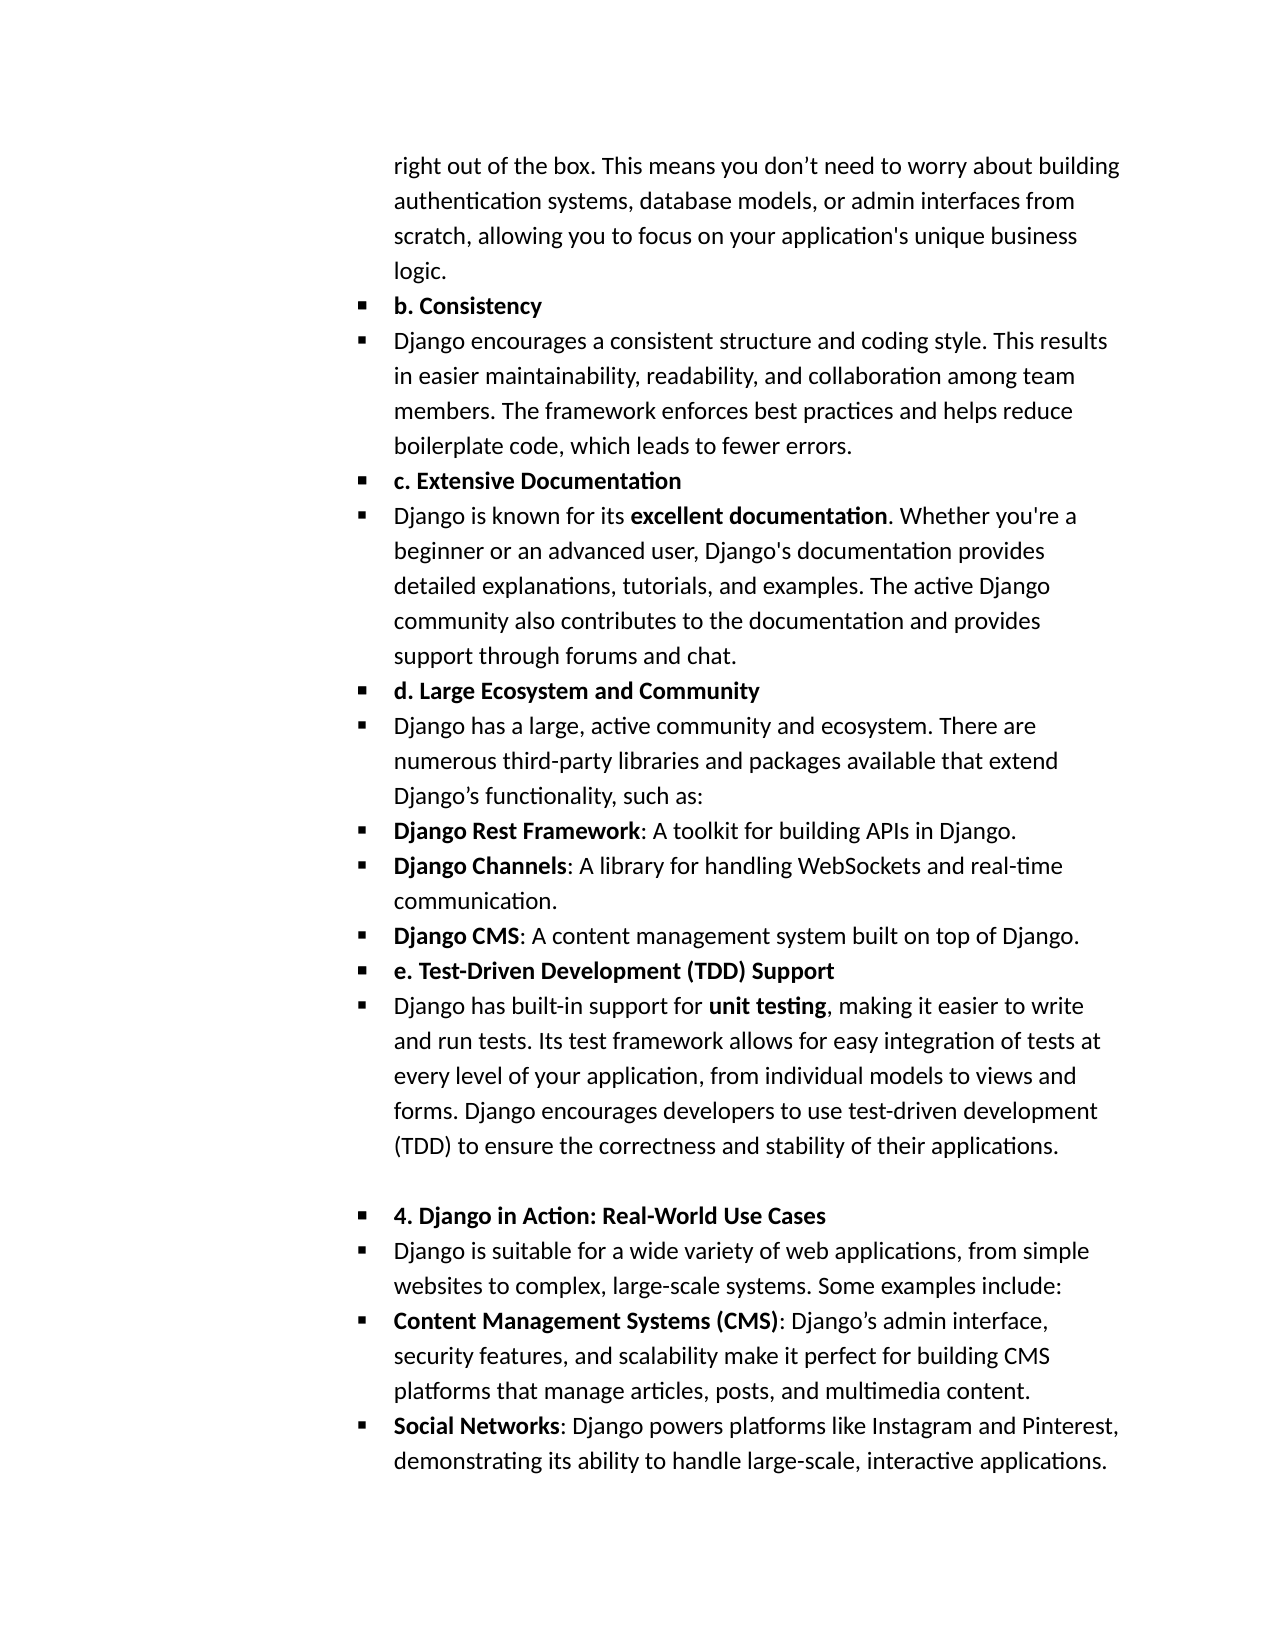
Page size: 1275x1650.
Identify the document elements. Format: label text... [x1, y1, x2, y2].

list d. Large Ecosystem and Community [356, 675, 1125, 706]
list Social Networks: Django powers platforms like Instagram and Pinterest, demonstrating its ability to handle large-scale, interactive applications. [356, 1410, 1125, 1476]
list 4. Django in Action: Real-World Use Cases [356, 1200, 1125, 1231]
list c. Extensive Documentation [356, 465, 1125, 496]
list Django encourages a consistent structure and coding style. This results in easier maintainability, readability, and collaboration among team members. The framework enforces best practices and helps reduce boilerplate code, which leads to fewer errors. [356, 325, 1125, 461]
list Django Channels: A library for handling WebSockets and real-time communication. [356, 850, 1125, 916]
list e. Test-Driven Development (TDD) Support [356, 955, 1125, 986]
list Django CMS: A content management system built on top of Django. [356, 920, 1125, 951]
list b. Consistency [356, 290, 1125, 321]
list Django has built-in support for unit testing, making it easier to write and run tests. Its test framework allows for easy integration of tests at every level of your application, from individual models to views and forms. Django encourages developers to use test-driven development (TDD) to ensure the correctness and stability of their applications. [356, 990, 1125, 1161]
list Django has a large, active community and ecosystem. There are numerous third-party libraries and packages available that extend Django’s functionality, such as: [356, 710, 1125, 811]
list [356, 150, 1125, 286]
list Django Rest Framework: A toolkit for building APIs in Django. [356, 815, 1125, 846]
list Content Management Systems (CMS): Django’s admin interface, security features, and scalability make it perfect for building CMS platforms that manage articles, posts, and multimedia content. [356, 1305, 1125, 1406]
list Django is known for its excellent documentation. Whether you're a beginner or an advanced user, Django's documentation provides detailed explanations, tutorials, and examples. The active Django community also contributes to the documentation and provides support through forums and chat. [356, 500, 1125, 671]
list Django is suitable for a wide variety of web applications, from simple websites to complex, large-scale systems. Some examples include: [356, 1235, 1125, 1301]
